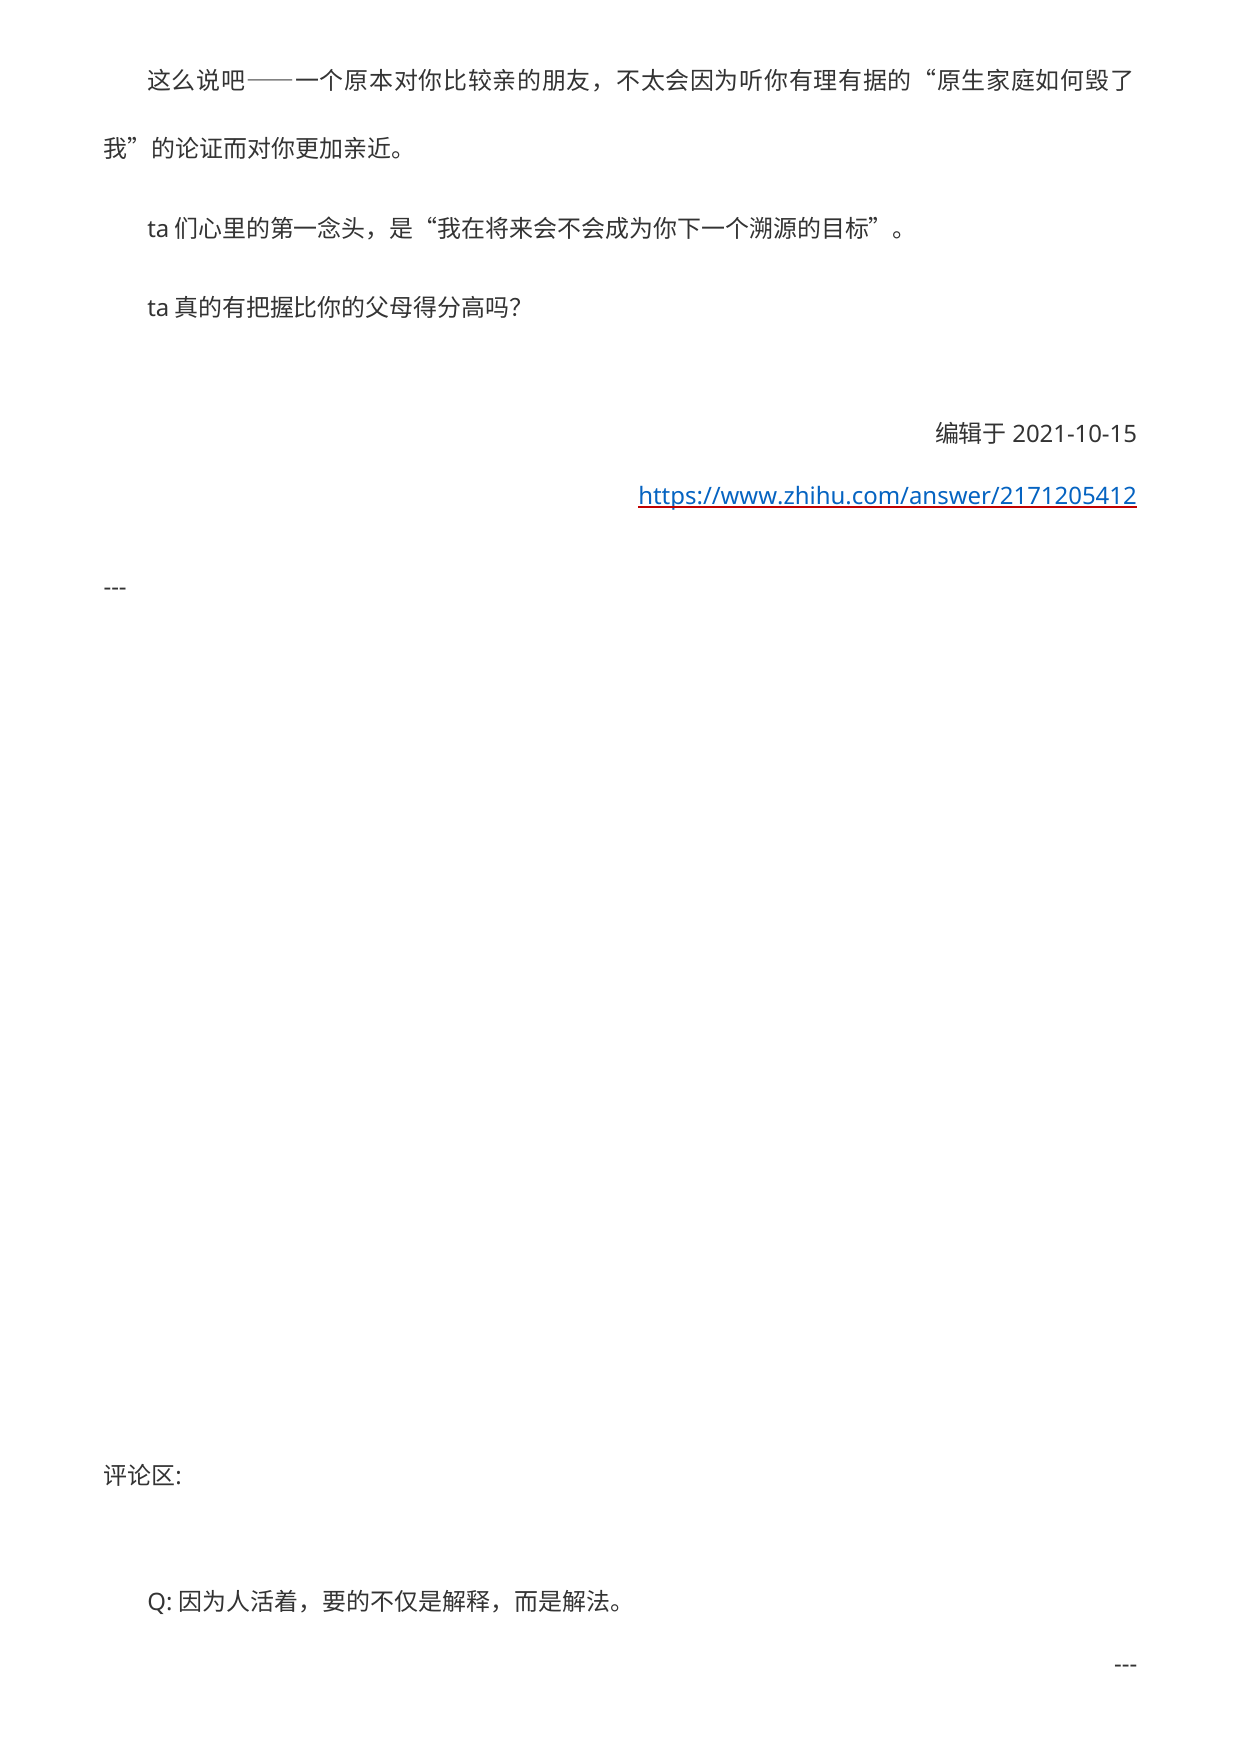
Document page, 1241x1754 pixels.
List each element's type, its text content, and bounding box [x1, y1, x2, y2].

text Q: 因为人活着，要的不仅是解释，而是解法。 [103, 1566, 1137, 1634]
text 评论区: [103, 1440, 1137, 1508]
text --- [103, 1646, 1137, 1680]
text --- [103, 569, 1137, 603]
text https://www.zhihu.com/answer/2171205412 [103, 478, 1137, 512]
text ta真的有把握比你的父母得分高吗？ [103, 272, 1137, 340]
text 编辑于 2021-10-15 [103, 398, 1137, 466]
text ta们心里的第一念头，是“我在将来会不会成为你下一个溯源的目标”。 [103, 193, 1137, 261]
text 这么说吧——一个原本对你比较亲的朋友，不太会因为听你有理有据的“原生家庭如何毁了我”的论证而对你更加亲近。 [103, 45, 1137, 181]
